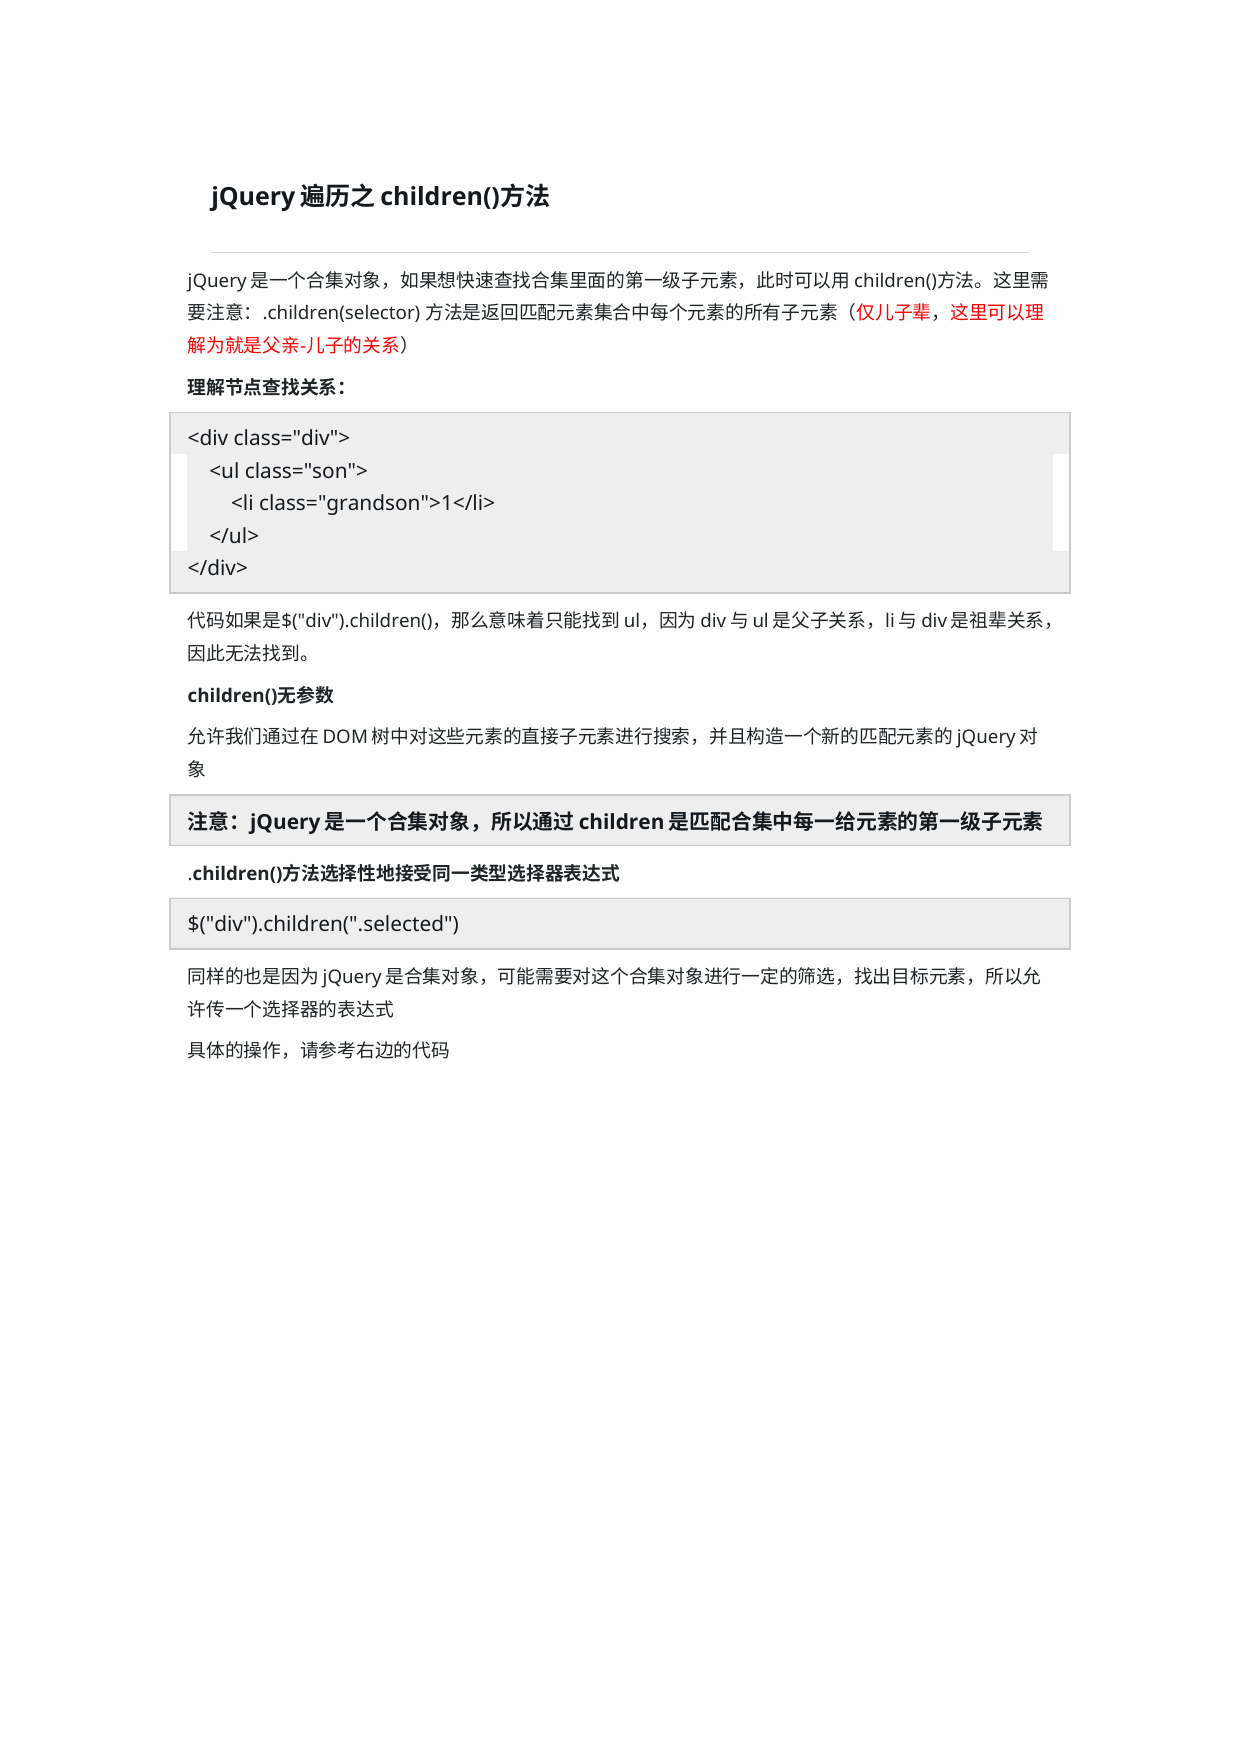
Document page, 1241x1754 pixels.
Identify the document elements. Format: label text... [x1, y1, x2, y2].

text .children()方法选择性地接受同一类型选择器表达式 [187, 856, 1053, 888]
text $("div").children(".selected") [171, 899, 1069, 948]
text <div class="div"> [171, 413, 1069, 454]
subtitle jQuery遍历之children()方法 [211, 162, 1029, 252]
text 同样的也是因为jQuery是合集对象，可能需要对这个合集对象进行一定的筛选，找出目标元素，所以允许传一个选择器的表达式 [187, 959, 1053, 1024]
text children()无参数 [187, 678, 1053, 710]
text <li class="grandson">1</li> [187, 487, 1053, 519]
text 代码如果是$("div").children()，那么意味着只能找到ul，因为div与ul是父子关系，li与div是祖辈关系，因此无法找到。 [187, 603, 1053, 668]
text </div> [171, 542, 1069, 592]
text 允许我们通过在DOM树中对这些元素的直接子元素进行搜索，并且构造一个新的匹配元素的jQuery对象 [187, 719, 1053, 784]
text 理解节点查找关系： [187, 370, 1053, 402]
text </ul> [187, 519, 1053, 542]
text <ul class="son"> [187, 454, 1053, 487]
text 注意：jQuery是一个合集对象，所以通过children是匹配合集中每一给元素的第一级子元素 [171, 796, 1069, 845]
text 具体的操作，请参考右边的代码 [187, 1033, 1053, 1066]
text jQuery是一个合集对象，如果想快速查找合集里面的第一级子元素，此时可以用children()方法。这里需要注意：.children(selector) 方法是返回匹配元素集合中每个元素的所有子元素（仅儿子辈，这里可以理解为就是父亲-儿子的关系） [187, 263, 1053, 360]
